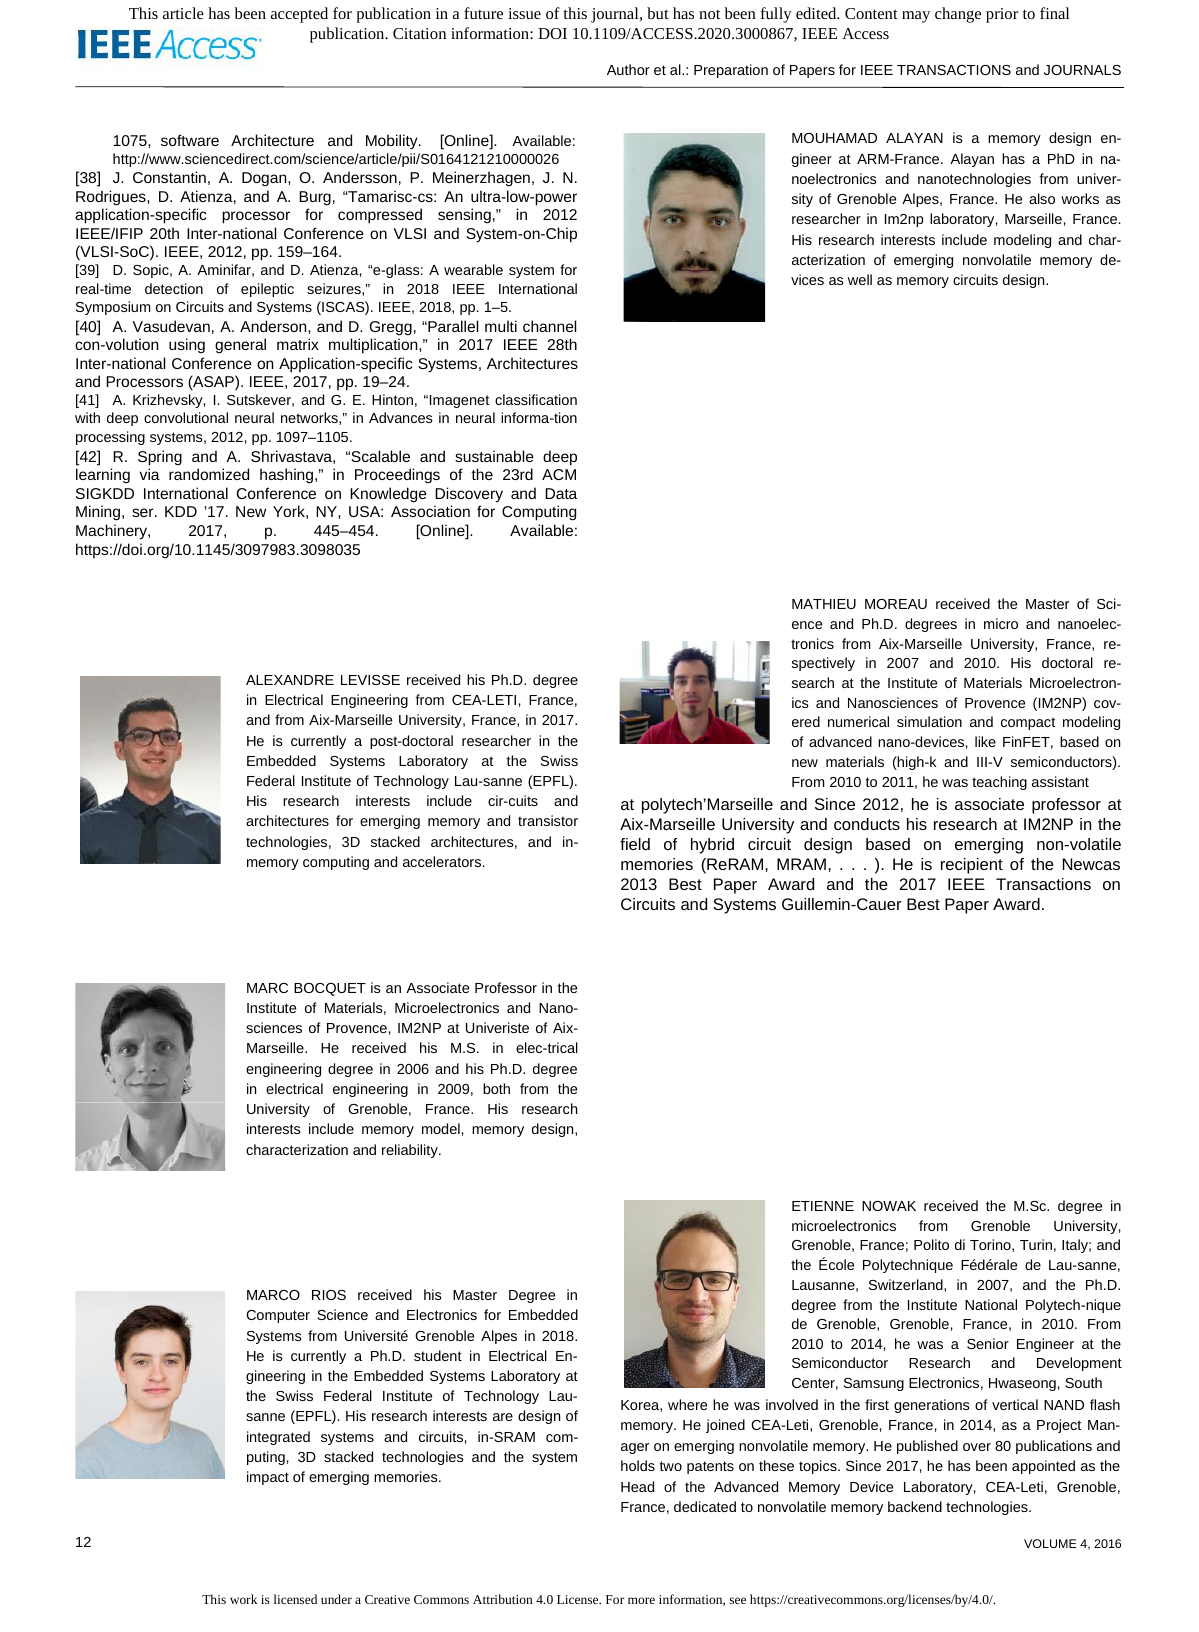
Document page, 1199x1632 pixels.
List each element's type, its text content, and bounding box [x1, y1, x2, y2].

text VOLUME 4, 2016 [620, 1536, 1122, 1551]
text This work is licensed under a Creative Commons Attribution 4.0 License. For more information, see https://creativecommons.org/licenses/by/4.0/. [75, 1592, 1124, 1607]
list D. Sopic, A. Aminifar, and D. Atienza, “e-glass: A wearable system for real-time detection of epileptic seizures,” in 2018 IEEE International Symposium on Circuits and Systems (ISCAS). IEEE, 2018, pp. 1–5. [75, 262, 578, 316]
text MARCO RIOS received his Master Degree in Computer Science and Electronics for Embedded Systems from Université Grenoble Alpes in 2018. He is currently a Ph.D. student in Electrical En-gineering in the Embedded Systems Laboratory at the Swiss Federal Institute of Technology Lau-sanne (EPFL). His research interests are design of integrated systems and circuits, in-SRAM com-puting, 3D stacked technologies and the system impact of emerging memories. [246, 1287, 578, 1485]
picture [624, 1200, 765, 1388]
text MOUHAMAD ALAYAN is a memory design en-gineer at ARM-France. Alayan has a PhD in na-noelectronics and nanotechnologies from univer-sity of Grenoble Alpes, France. He also works as researcher in Im2np laboratory, Marseille, France. His research interests include modeling and char-acterization of emerging nonvolatile memory de-vices as well as memory circuits design. [791, 130, 1122, 288]
text ETIENNE NOWAK received the M.Sc. degree in microelectronics from Grenoble University, Grenoble, France; Polito di Torino, Turin, Italy; and the École Polytechnique Fédérale de Lau-sanne, Lausanne, Switzerland, in 2007, and the Ph.D. degree from the Institute National Polytech-nique de Grenoble, Grenoble, France, in 2010. From 2010 to 2014, he was a Senior Engineer at the Semiconductor Research and Development Center, Samsung Electronics, Hwaseong, South [791, 1198, 1122, 1392]
list A. Vasudevan, A. Anderson, and D. Gregg, “Parallel multi channel con-volution using general matrix multiplication,” in 2017 IEEE 28th Inter-national Conference on Application-specific Systems, Architectures and Processors (ASAP). IEEE, 2017, pp. 19–24. [75, 317, 578, 391]
text MARC BOCQUET is an Associate Professor in the Institute of Materials, Microelectronics and Nano-sciences of Provence, IM2NP at Univeriste of Aix-Marseille. He received his M.S. in elec-trical engineering degree in 2006 and his Ph.D. degree in electrical engineering in 2009, both from the University of Grenoble, France. His research interests include memory model, memory design, characterization and reliability. [246, 979, 578, 1158]
text This article has been accepted for publication in a future issue of this journal, but has not been fully edited. Content may change prior to final publication. Citation information: DOI 10.1109/ACCESS.2020.3000867, IEEE Access [104, 4, 1095, 43]
text 1075, software Architecture and Mobility. [Online]. Available: [112, 131, 578, 149]
list A. Krizhevsky, I. Sutskever, and G. E. Hinton, “Imagenet classification with deep convolutional neural networks,” in Advances in neural informa-tion processing systems, 2012, pp. 1097–1105. [75, 392, 578, 446]
picture [619, 641, 770, 744]
text Author et al.: Preparation of Papers for IEEE TRANSACTIONS and JOURNALS [75, 62, 1122, 79]
picture [80, 676, 221, 864]
text at polytech’Marseille and Since 2012, he is associate professor at Aix-Marseille University and conducts his research at IM2NP in the field of hybrid circuit design based on emerging non-volatile memories (ReRAM, MRAM, . . . ). He is recipient of the Newcas 2013 Best Paper Award and the 2017 IEEE Transactions on Circuits and Systems Guillemin-Cauer Best Paper Award. [620, 795, 1122, 914]
text 12 [75, 1534, 578, 1551]
text MATHIEU MOREAU received the Master of Sci-ence and Ph.D. degrees in micro and nanoelec-tronics from Aix-Marseille University, France, re-spectively in 2007 and 2010. His doctoral re-search at the Institute of Materials Microelectron-ics and Nanosciences of Provence (IM2NP) cov-ered numerical simulation and compact modeling of advanced nano-devices, like FinFET, based on new materials (high-k and III-V semiconductors). From 2010 to 2011, he was teaching assistant [791, 596, 1122, 790]
picture [623, 133, 766, 322]
text http://www.sciencedirect.com/science/article/pii/S0164121210000026 [112, 150, 578, 167]
picture [75, 983, 226, 1171]
picture [75, 27, 265, 62]
text Korea, where he was involved in the first generations of vertical NAND flash memory. He joined CEA-Leti, Grenoble, France, in 2014, as a Project Man-ager on emerging nonvolatile memory. He published over 80 publications and holds two patents on these topics. Since 2017, he has been appointed as the Head of the Advanced Memory Device Laboratory, CEA-Leti, Grenoble, France, dedicated to nonvolatile memory backend technologies. [620, 1397, 1122, 1516]
list J. Constantin, A. Dogan, O. Andersson, P. Meinerzhagen, J. N. Rodrigues, D. Atienza, and A. Burg, “Tamarisc-cs: An ultra-low-power application-specific processor for compressed sensing,” in 2012 IEEE/IFIP 20th Inter-national Conference on VLSI and System-on-Chip (VLSI-SoC). IEEE, 2012, pp. 159–164. [75, 169, 578, 261]
picture [75, 1291, 226, 1479]
list R. Spring and A. Shrivastava, “Scalable and sustainable deep learning via randomized hashing,” in Proceedings of the 23rd ACM SIGKDD International Conference on Knowledge Discovery and Data Mining, ser. KDD ’17. New York, NY, USA: Association for Computing Machinery, 2017, p. 445–454. [Online]. Available: https://doi.org/10.1145/3097983.3098035 [75, 447, 578, 558]
text ALEXANDRE LEVISSE received his Ph.D. degree in Electrical Engineering from CEA-LETI, France, and from Aix-Marseille University, France, in 2017. He is currently a post-doctoral researcher in the Embedded Systems Laboratory at the Swiss Federal Institute of Technology Lau-sanne (EPFL). His research interests include cir-cuits and architectures for emerging memory and transistor technologies, 3D stacked architectures, and in-memory computing and accelerators. [246, 672, 578, 870]
